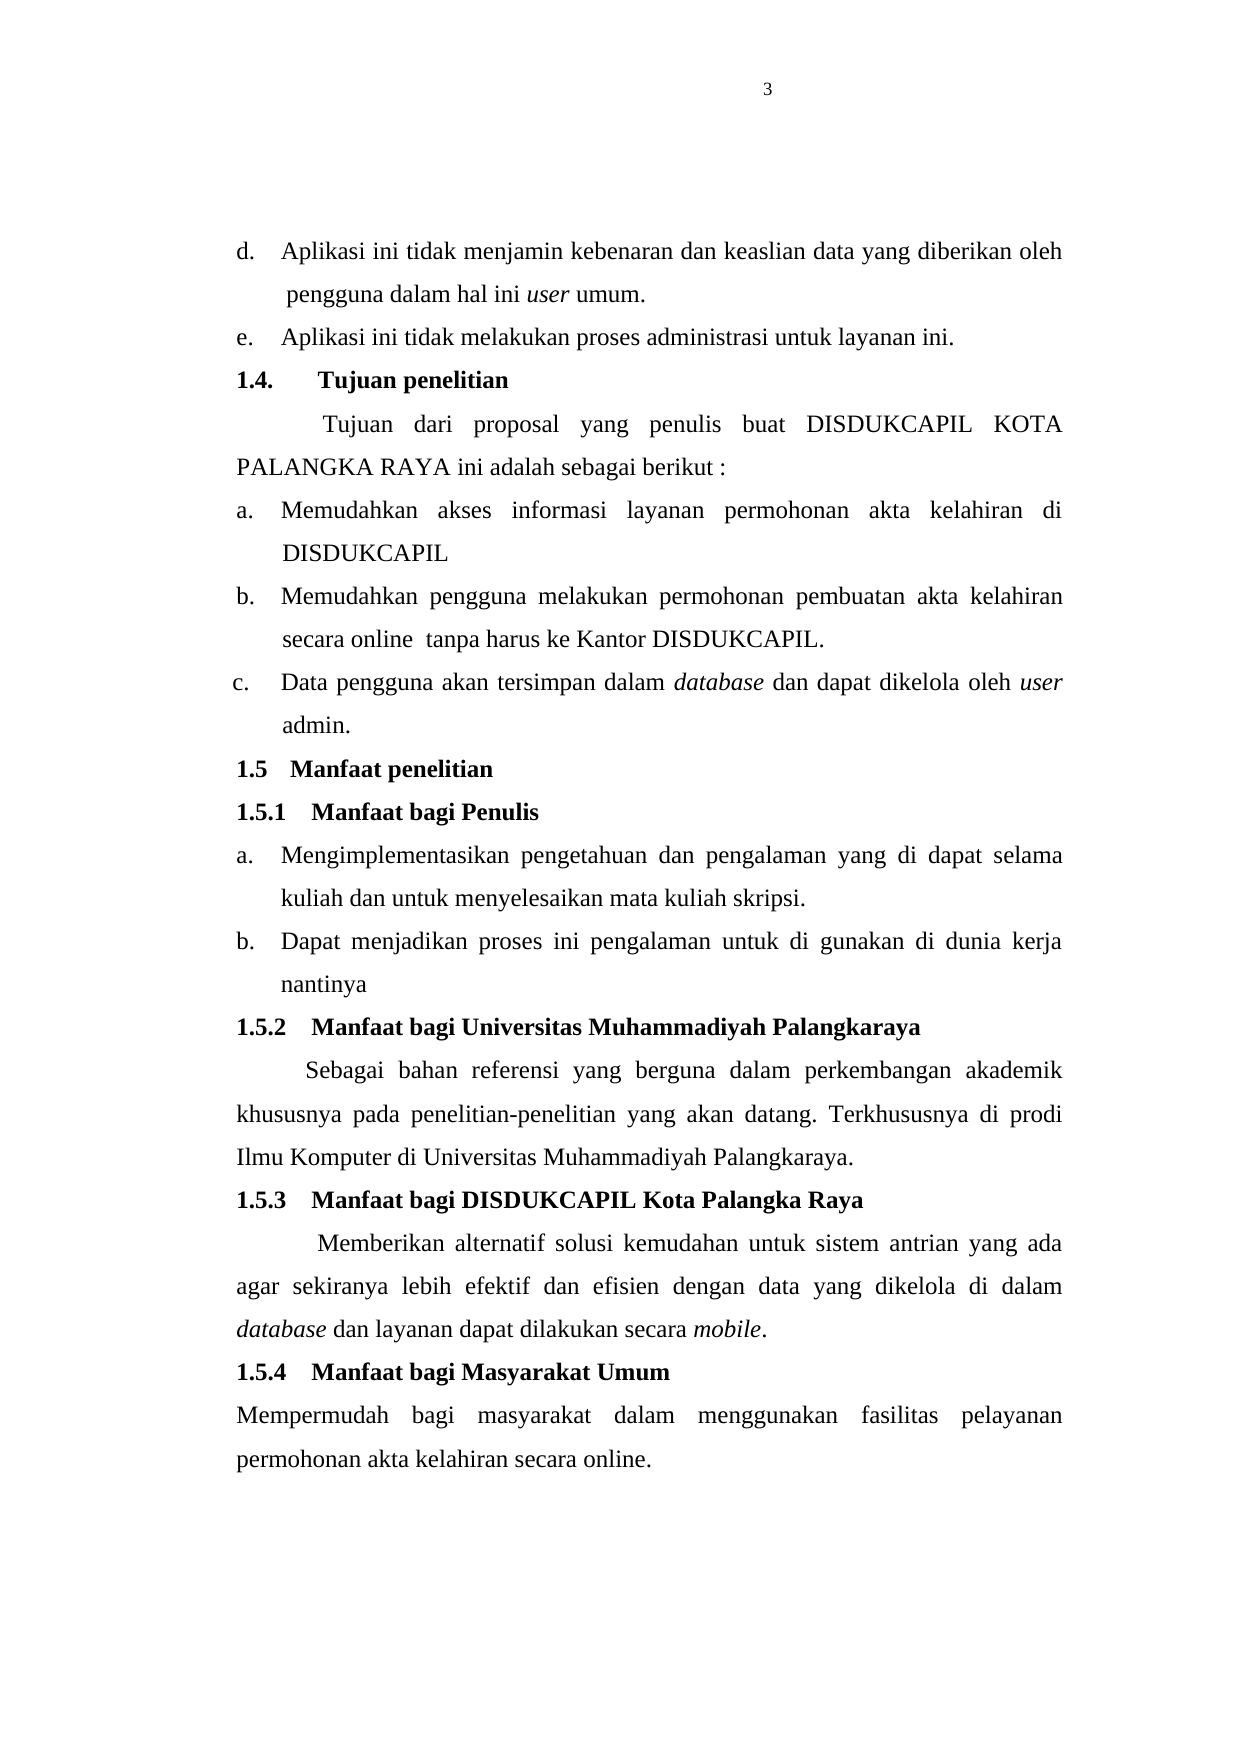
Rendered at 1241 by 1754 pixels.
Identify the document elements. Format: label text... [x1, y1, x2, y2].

list Aplikasi ini tidak menjamin kebenaran dan keaslian data yang diberikan oleh pengguna dalam hal ini user umum. [236, 236, 1063, 308]
subtitle Tujuan penelitian [236, 366, 1064, 394]
text Tujuan dari proposal yang penulis buat DISDUKCAPIL KOTA PALANGKA RAYA ini adalah sebagai berikut : [236, 409, 1063, 481]
list Memberikan alternatif solusi kemudahan untuk sistem antrian yang ada agar sekiranya lebih efektif dan efisien dengan data yang dikelola di dalam database dan layanan dapat dilakukan secara mobile. [236, 1228, 1063, 1343]
list Memudahkan akses informasi layanan permohonan akta kelahiran di DISDUKCAPIL [236, 495, 1063, 567]
subtitle Manfaat penelitian [236, 754, 1064, 782]
list Memudahkan pengguna melakukan permohonan pembuatan akta kelahiran secara online tanpa harus ke Kantor DISDUKCAPIL. [236, 581, 1063, 653]
subtitle Manfaat bagi Penulis [236, 797, 1064, 826]
list Dapat menjadikan proses ini pengalaman untuk di gunakan di dunia kerja nantinya [236, 926, 1063, 998]
list Aplikasi ini tidak melakukan proses administrasi untuk layanan ini. [236, 322, 1063, 351]
list Data pengguna akan tersimpan dalam database dan dapat dikelola oleh user admin. [232, 667, 1063, 739]
list Mempermudah bagi masyarakat dalam menggunakan fasilitas pelayanan permohonan akta kelahiran secara online. [236, 1401, 1063, 1472]
subtitle Manfaat bagi DISDUKCAPIL Kota Palangka Raya [236, 1185, 1064, 1214]
text Sebagai bahan referensi yang berguna dalam perkembangan akademik khususnya pada penelitian-penelitian yang akan datang. Terkhususnya di prodi Ilmu Komputer di Universitas Muhammadiyah Palangkaraya. [236, 1056, 1063, 1171]
subtitle Manfaat bagi Masyarakat Umum [236, 1357, 1064, 1386]
subtitle Manfaat bagi Universitas Muhammadiyah Palangkaraya [236, 1012, 1064, 1041]
list Mengimplementasikan pengetahuan dan pengalaman yang di dapat selama kuliah dan untuk menyelesaikan mata kuliah skripsi. [236, 840, 1063, 912]
